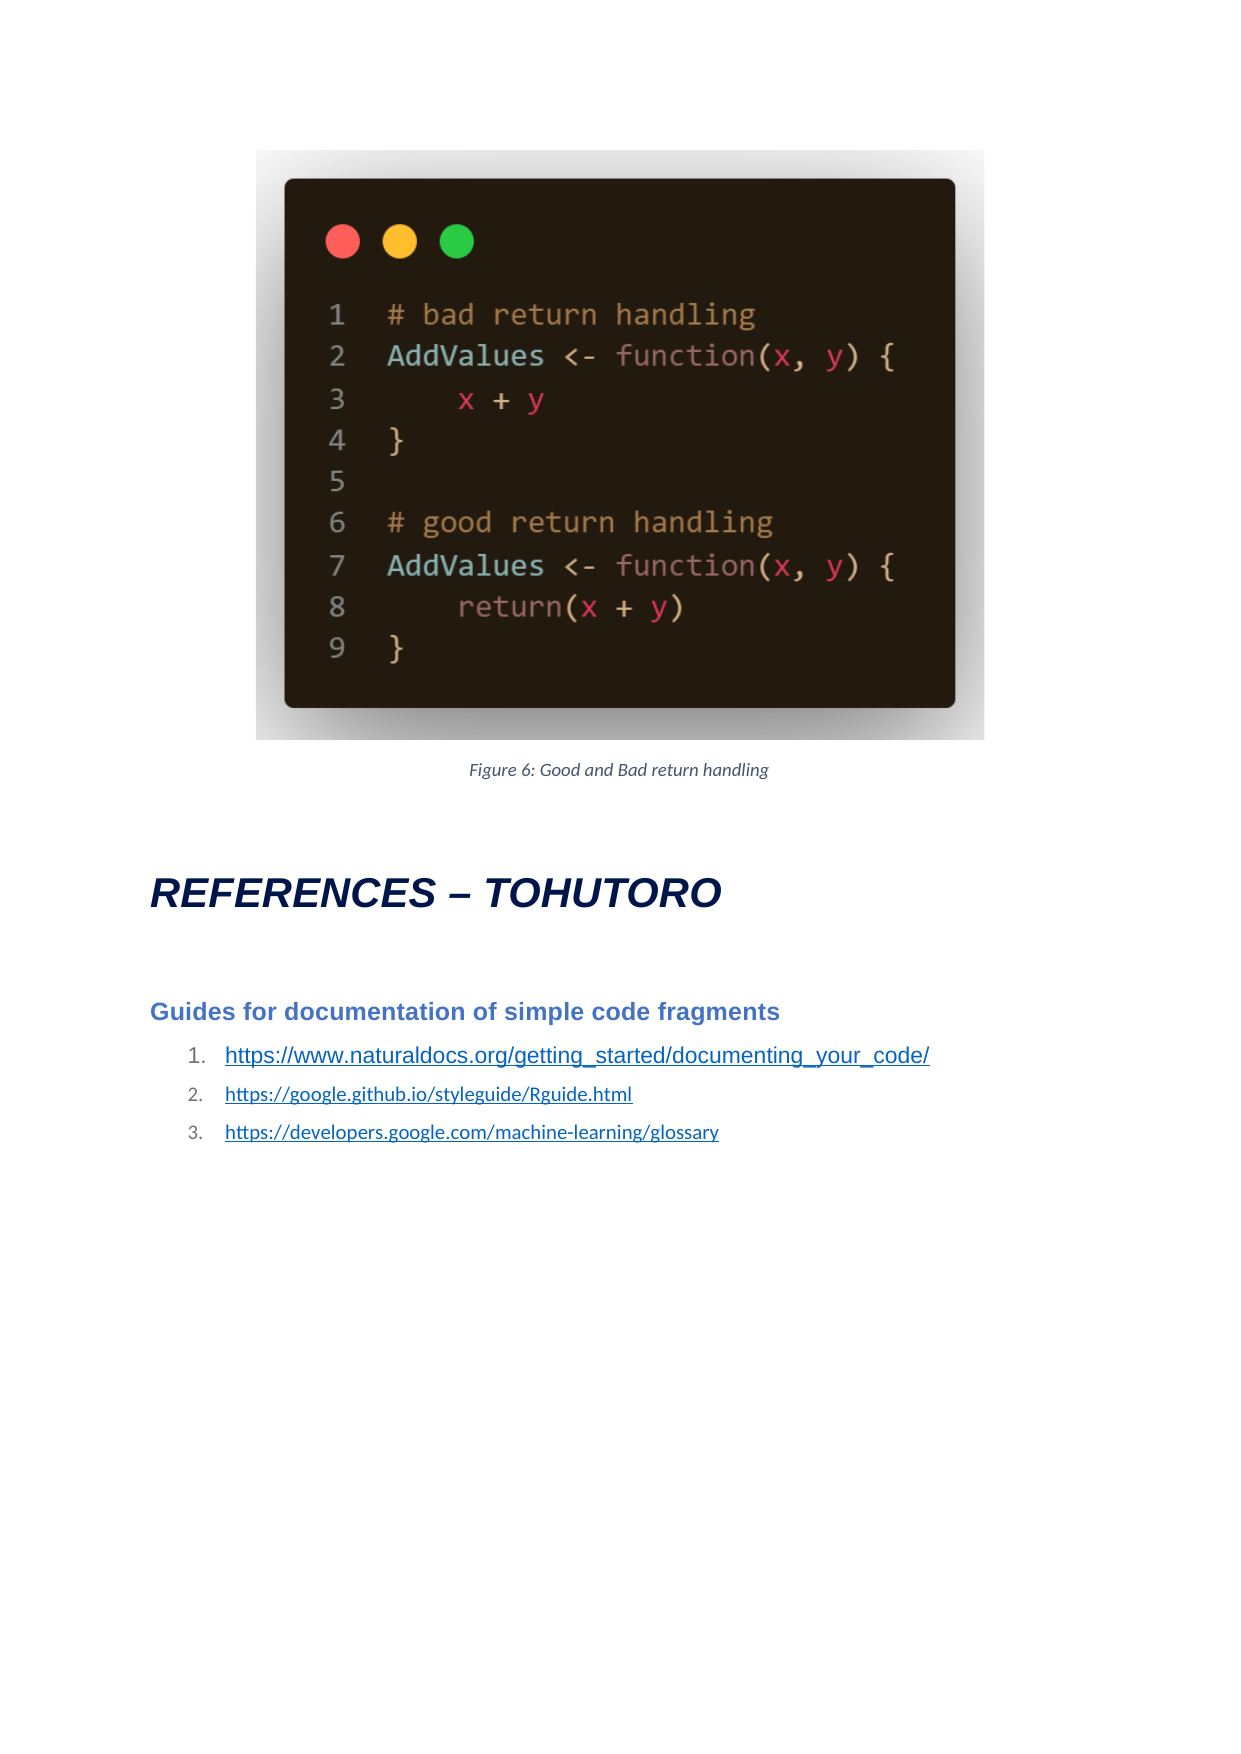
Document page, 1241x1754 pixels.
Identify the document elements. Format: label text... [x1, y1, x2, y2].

picture [255, 150, 985, 740]
list https://www.naturaldocs.org/getting_started/documenting_your_code/ [187, 1042, 1090, 1069]
subtitle References – Tohutoro [150, 847, 1090, 922]
subtitle Guides for documentation of simple code fragments [150, 997, 1090, 1026]
text Figure 6: Good and Bad return handling [150, 758, 1090, 781]
list https://developers.google.com/machine-learning/glossary [187, 1119, 1090, 1145]
list https://google.github.io/styleguide/Rguide.html [187, 1081, 1090, 1107]
